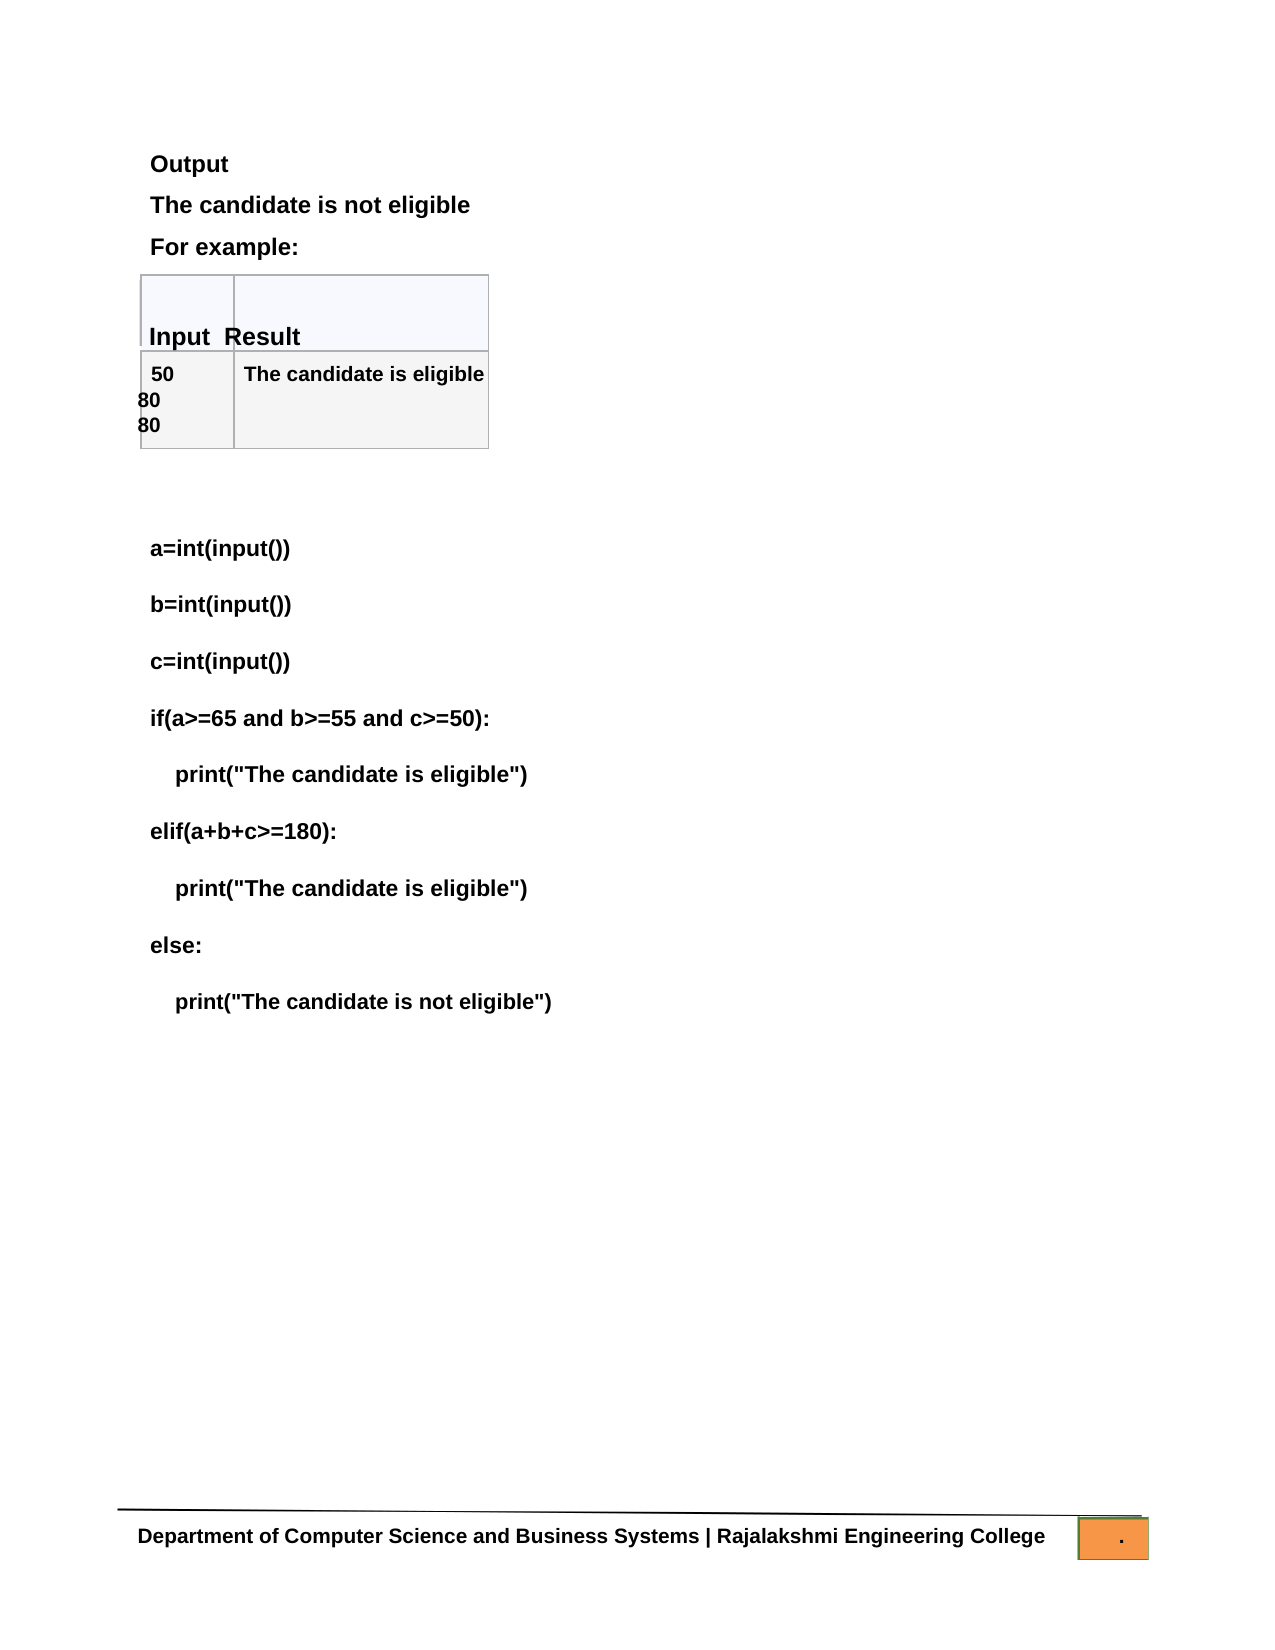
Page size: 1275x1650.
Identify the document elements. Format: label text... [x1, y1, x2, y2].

text Output [150, 150, 1125, 178]
text The candidate is not eligible [150, 191, 1125, 219]
text c=int(input()) [150, 648, 1125, 674]
picture [140, 351, 489, 449]
text elif(a+b+c>=180): [150, 818, 1125, 844]
text print("The candidate is not eligible") [175, 988, 1125, 1014]
text print("The candidate is eligible") [175, 761, 1125, 788]
picture [139, 274, 489, 346]
text For example: [150, 233, 1125, 261]
text else: [150, 932, 1125, 958]
picture [117, 1508, 1149, 1560]
text a=int(input()) [150, 535, 1125, 561]
text print("The candidate is eligible") [175, 875, 1125, 901]
text if(a>=65 and b>=55 and c>=50): [150, 705, 1125, 731]
list The candidate is eligible [151, 362, 1125, 386]
text Department of Computer Science and Business Systems | Rajalakshmi Engineering College [137, 1524, 1073, 1548]
text b=int(input()) [150, 591, 1125, 618]
